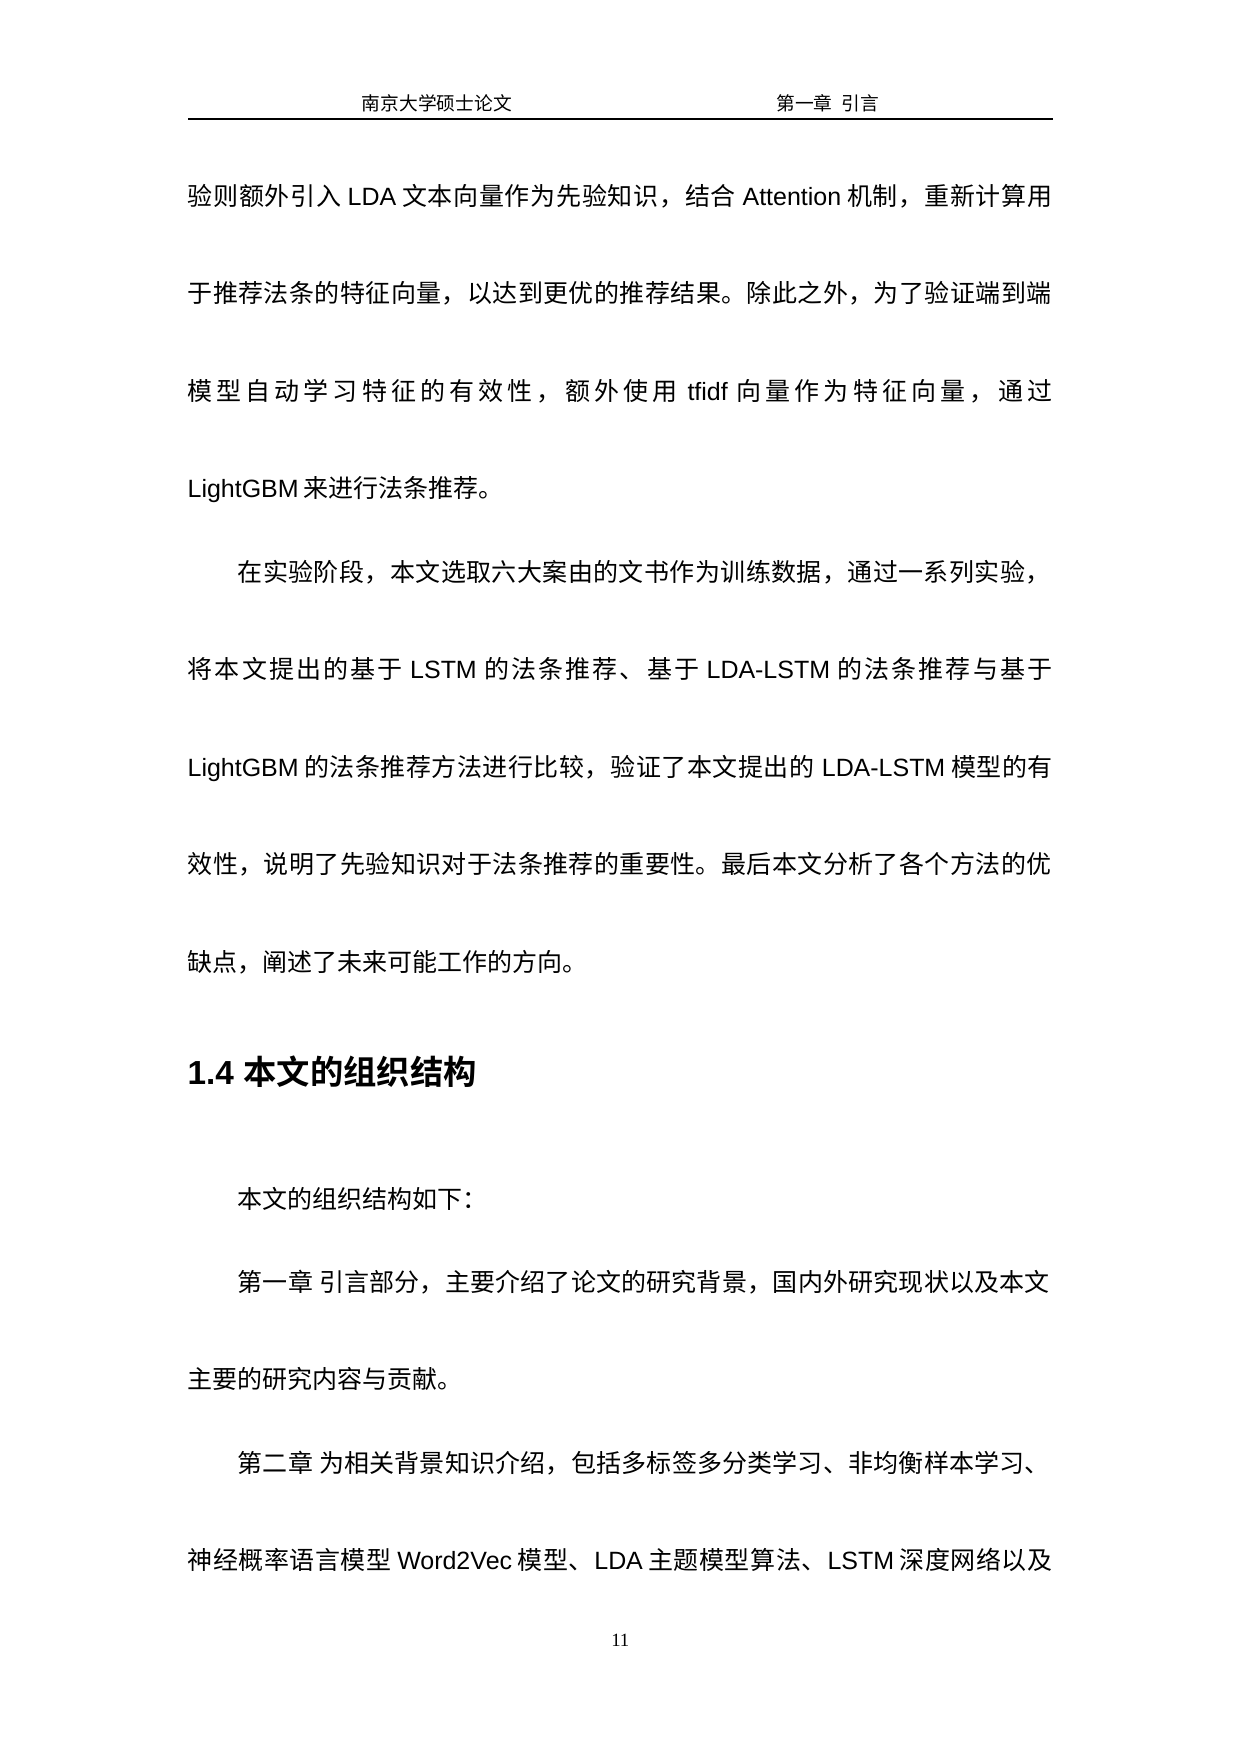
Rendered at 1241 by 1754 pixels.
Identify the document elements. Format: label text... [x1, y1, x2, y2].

subtitle 1.4 本文的组织结构 [187, 1038, 1053, 1103]
text 在实验阶段，本文选取六大案由的文书作为训练数据，通过一系列实验，将本文提出的基于LSTM的法条推荐、基于LDA-LSTM的法条推荐与基于LightGBM的法条推荐方法进行比较，验证了本文提出的LDA-LSTM模型的有效性，说明了先验知识对于法条推荐的重要性。最后本文分析了各个方法的优缺点，阐述了未来可能工作的方向。 [187, 538, 1053, 993]
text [187, 162, 1053, 519]
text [187, 1429, 1053, 1591]
text 本文的组织结构如下： [187, 1165, 1053, 1230]
text 第一章 引言部分，主要介绍了论文的研究背景，国内外研究现状以及本文主要的研究内容与贡献。 [187, 1248, 1053, 1411]
